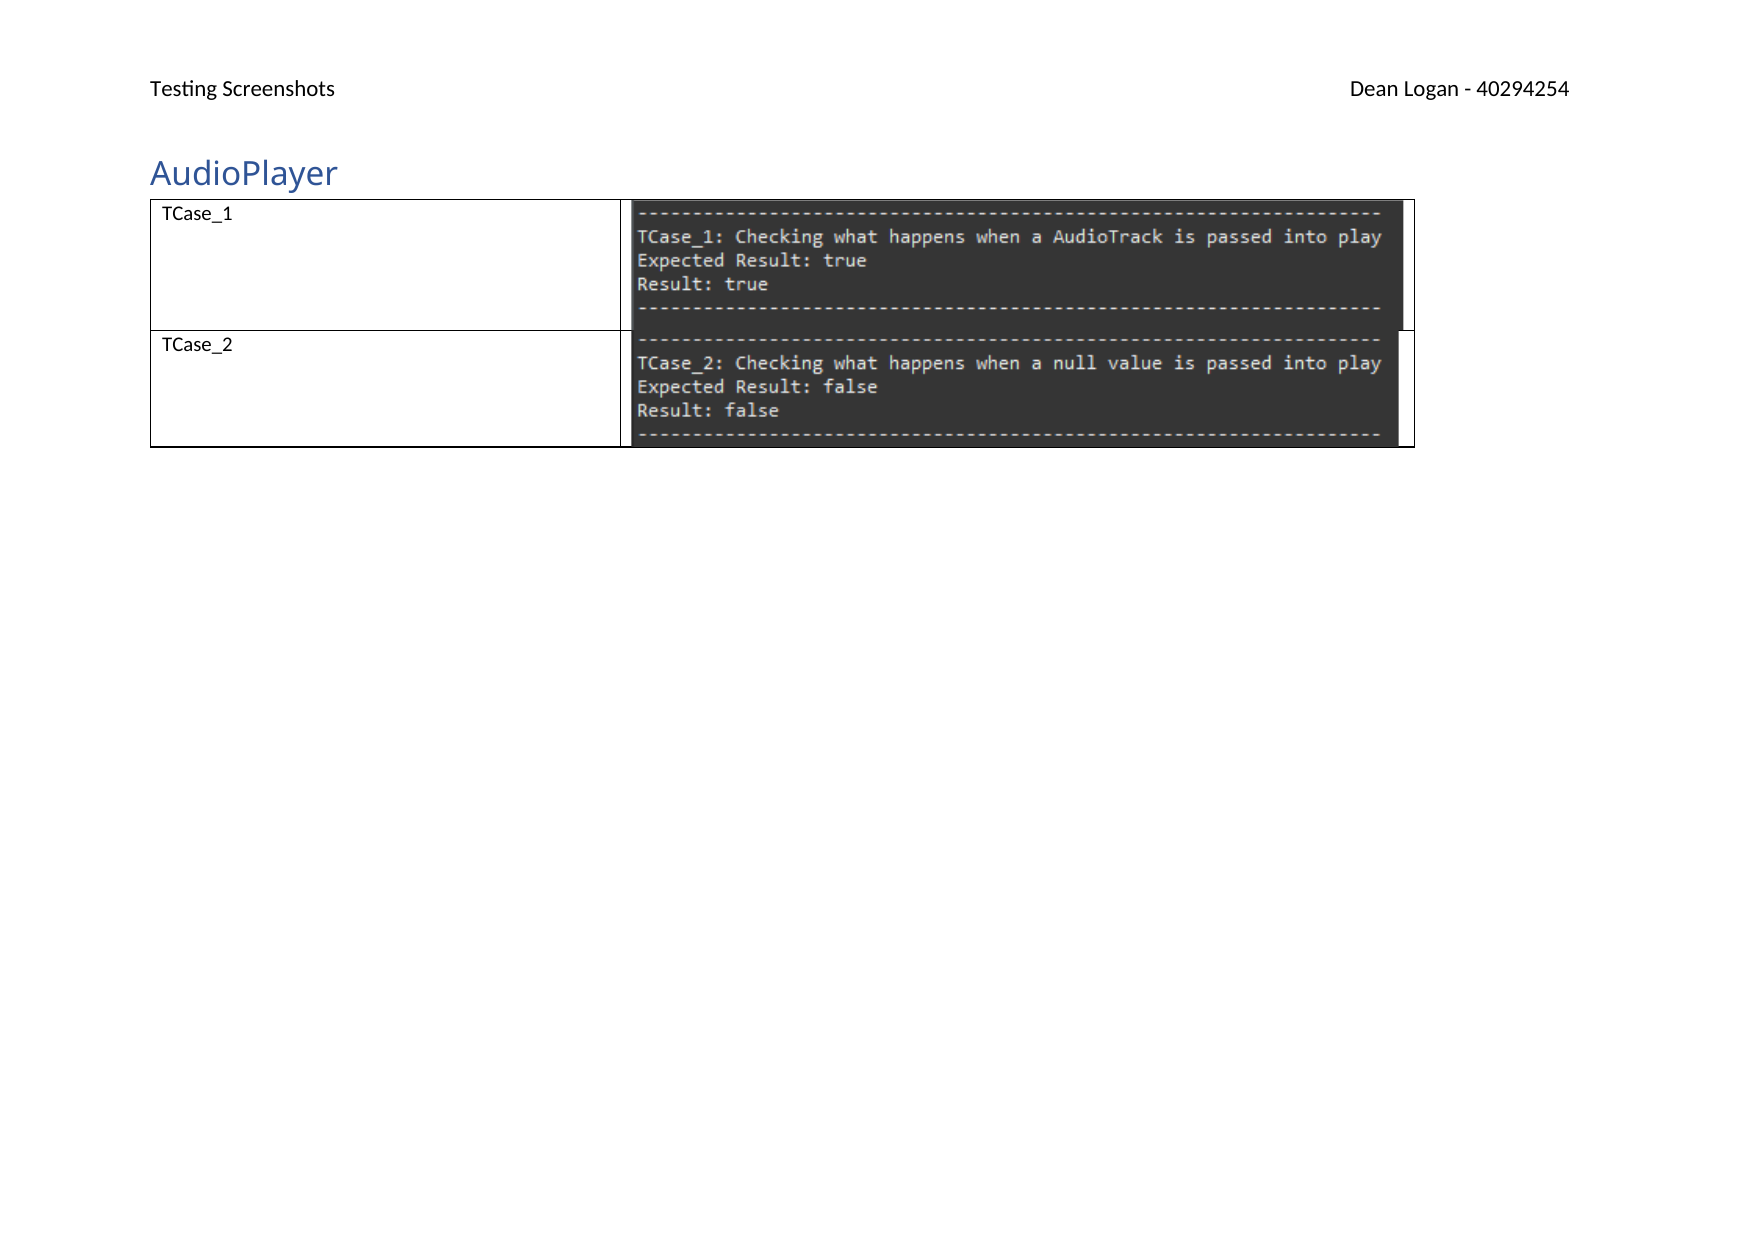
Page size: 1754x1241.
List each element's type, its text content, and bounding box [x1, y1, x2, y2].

table_header [621, 200, 631, 330]
table_header TCase_1 [151, 200, 620, 330]
picture [631, 200, 1404, 447]
table_cell TCase_2 [151, 331, 620, 446]
table_header [1404, 200, 1414, 330]
subtitle AudioPlayer [150, 150, 1604, 195]
table_cell [621, 331, 631, 446]
table_cell [1399, 331, 1414, 446]
